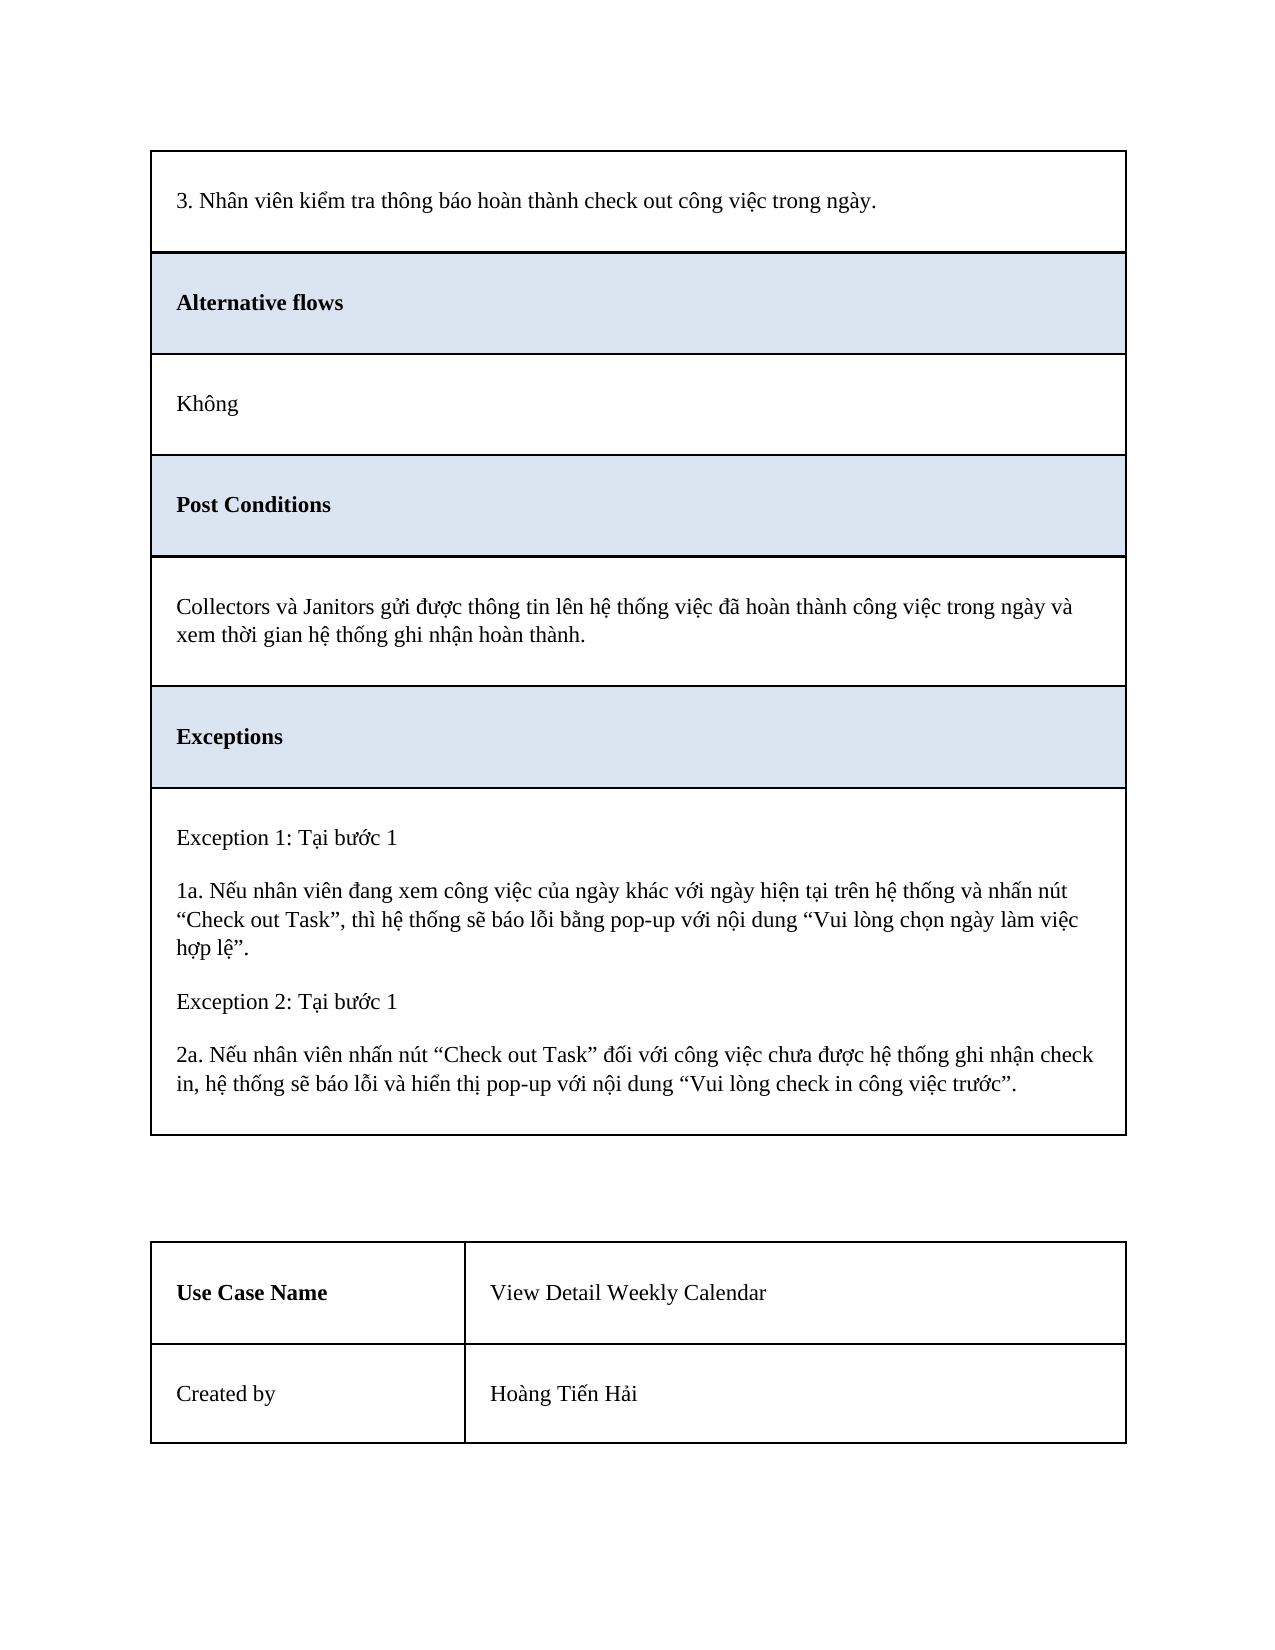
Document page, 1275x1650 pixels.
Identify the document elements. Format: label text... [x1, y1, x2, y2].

table_cell Collectors và Janitors gửi được thông tin lên hệ thống việc đã hoàn thành công việc trong ngày và xem thời gian hệ thống ghi nhận hoàn thành. [152, 558, 1125, 685]
table_header View Detail Weekly Calendar [466, 1243, 1125, 1343]
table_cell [152, 152, 1125, 251]
table_cell Không [152, 355, 1125, 454]
table_cell Exceptions [152, 687, 1125, 787]
table_cell Post Conditions [152, 456, 1125, 555]
table_cell Created by [152, 1345, 464, 1442]
table_cell Hoàng Tiến Hải [466, 1345, 1125, 1442]
table_cell Alternative flows [152, 254, 1125, 353]
table_header Use Case Name [152, 1243, 464, 1343]
table_cell Exception 1: Tại bước 1 1a. Nếu nhân viên đang xem công việc của ngày khác với ngày hiện tại trên hệ thống và nhấn nút “Check out Task”, thì hệ thống sẽ báo lỗi bằng pop-up với nội dung “Vui lòng chọn ngày làm việc hợp lệ”. Exception 2: Tại bước 1 2a. Nếu nhân viên nhấn nút “Check out Task” đối với công việc chưa được hệ thống ghi nhận check in, hệ thống sẽ báo lỗi và hiển thị pop-up với nội dung “Vui lòng check in công việc trước”. [152, 789, 1125, 1133]
